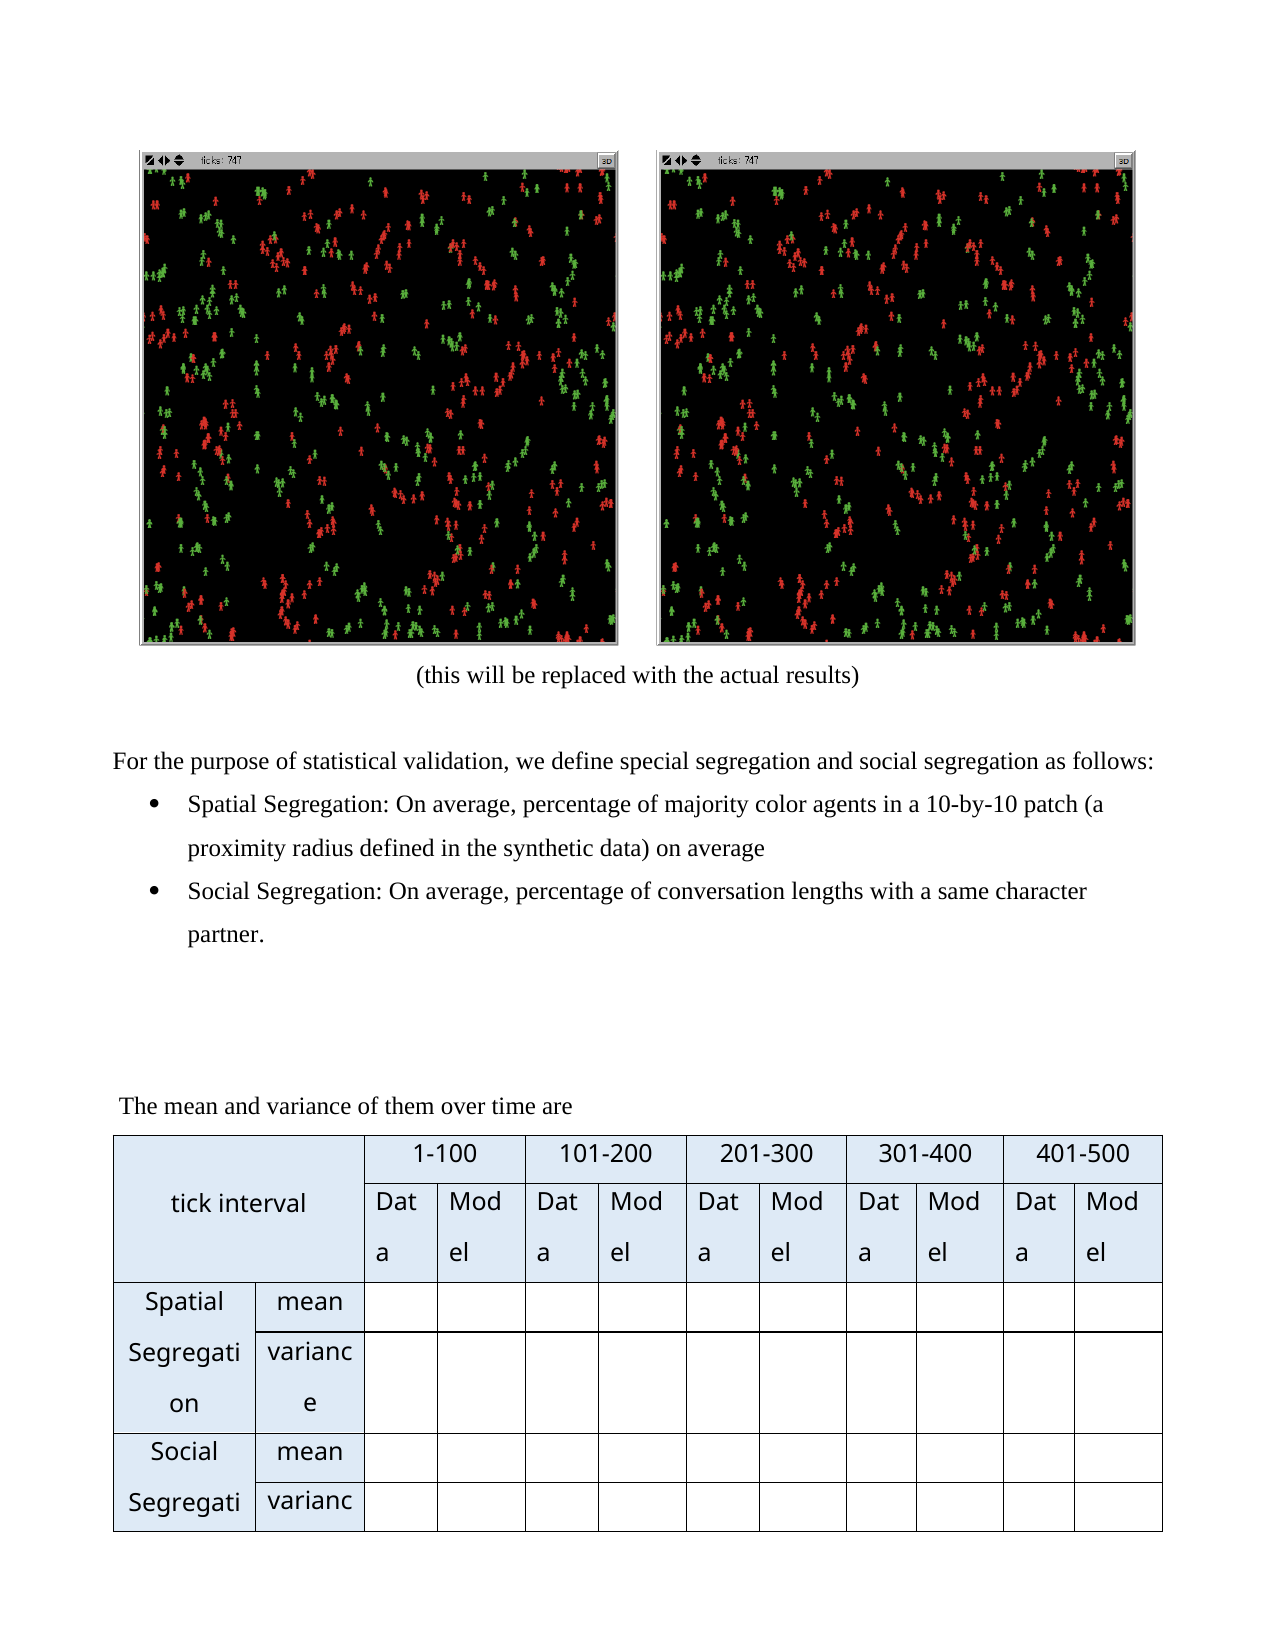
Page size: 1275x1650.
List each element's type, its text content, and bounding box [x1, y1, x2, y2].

table_cell Social Segregation [114, 1434, 255, 1531]
table_cell variance [256, 1483, 364, 1531]
table_cell mean [256, 1283, 364, 1331]
table_cell [687, 1333, 759, 1432]
table_cell variance [256, 1333, 364, 1432]
table_cell Model [1075, 1184, 1162, 1282]
table_cell [687, 1483, 759, 1531]
table_cell [365, 1283, 437, 1331]
table_cell [365, 1333, 437, 1432]
picture [139, 150, 619, 646]
table_cell [1075, 1434, 1162, 1482]
table_cell [438, 1283, 525, 1331]
table_header 401-500 [1004, 1136, 1162, 1183]
table_header 201-300 [687, 1136, 846, 1183]
table_cell [599, 1333, 686, 1432]
table_cell [1075, 1283, 1162, 1331]
table_cell [917, 1434, 1003, 1482]
table_cell [917, 1483, 1003, 1531]
table_cell Model [599, 1184, 686, 1282]
table_cell [365, 1434, 437, 1482]
text (this will be replaced with the actual results) [112, 660, 1162, 689]
table_cell [438, 1333, 525, 1432]
text The mean and variance of them over time are [112, 1091, 1162, 1120]
table_header tick interval [114, 1136, 364, 1282]
table_cell [847, 1434, 916, 1482]
table_header 101-200 [526, 1136, 686, 1183]
table_cell Spatial Segregation [114, 1283, 255, 1432]
table_cell [1004, 1283, 1074, 1331]
table_cell [526, 1483, 598, 1531]
table_cell [526, 1434, 598, 1482]
table_header 301-400 [847, 1136, 1003, 1183]
table_cell Model [917, 1184, 1003, 1282]
table_cell [917, 1333, 1003, 1432]
table_cell [917, 1283, 1003, 1331]
table_cell [1004, 1434, 1074, 1482]
table_cell Model [438, 1184, 525, 1282]
table_cell [438, 1483, 525, 1531]
table_cell [365, 1483, 437, 1531]
text For the purpose of statistical validation, we define special segregation and social segregation as follows: [112, 746, 1162, 775]
table_cell [847, 1283, 916, 1331]
table_cell [760, 1333, 846, 1432]
table_cell [438, 1434, 525, 1482]
table_cell [1075, 1483, 1162, 1531]
table_cell [687, 1283, 759, 1331]
table_cell Data [847, 1184, 916, 1282]
table_cell [847, 1483, 916, 1531]
table_cell [599, 1283, 686, 1331]
table_cell [760, 1483, 846, 1531]
table_cell Data [687, 1184, 759, 1282]
table_cell Data [1004, 1184, 1074, 1282]
table_cell Model [760, 1184, 846, 1282]
table_cell [847, 1333, 916, 1432]
table_header 1-100 [365, 1136, 525, 1183]
list Social Segregation: On average, percentage of conversation lengths with a same character partner. [150, 876, 1162, 948]
table_cell [1075, 1333, 1162, 1432]
table_cell [687, 1434, 759, 1482]
table_cell [760, 1434, 846, 1482]
table_cell [760, 1283, 846, 1331]
table_cell mean [256, 1434, 364, 1482]
table_cell [599, 1483, 686, 1531]
table_cell [526, 1333, 598, 1432]
list Spatial Segregation: On average, percentage of majority color agents in a 10-by-10 patch (a proximity radius defined in the synthetic data) on average [150, 789, 1162, 861]
table_cell [599, 1434, 686, 1482]
table_cell Data [365, 1184, 437, 1282]
table_cell [526, 1283, 598, 1331]
picture [656, 150, 1136, 646]
table_cell Data [526, 1184, 598, 1282]
table_cell [1004, 1483, 1074, 1531]
table_cell [1004, 1333, 1074, 1432]
